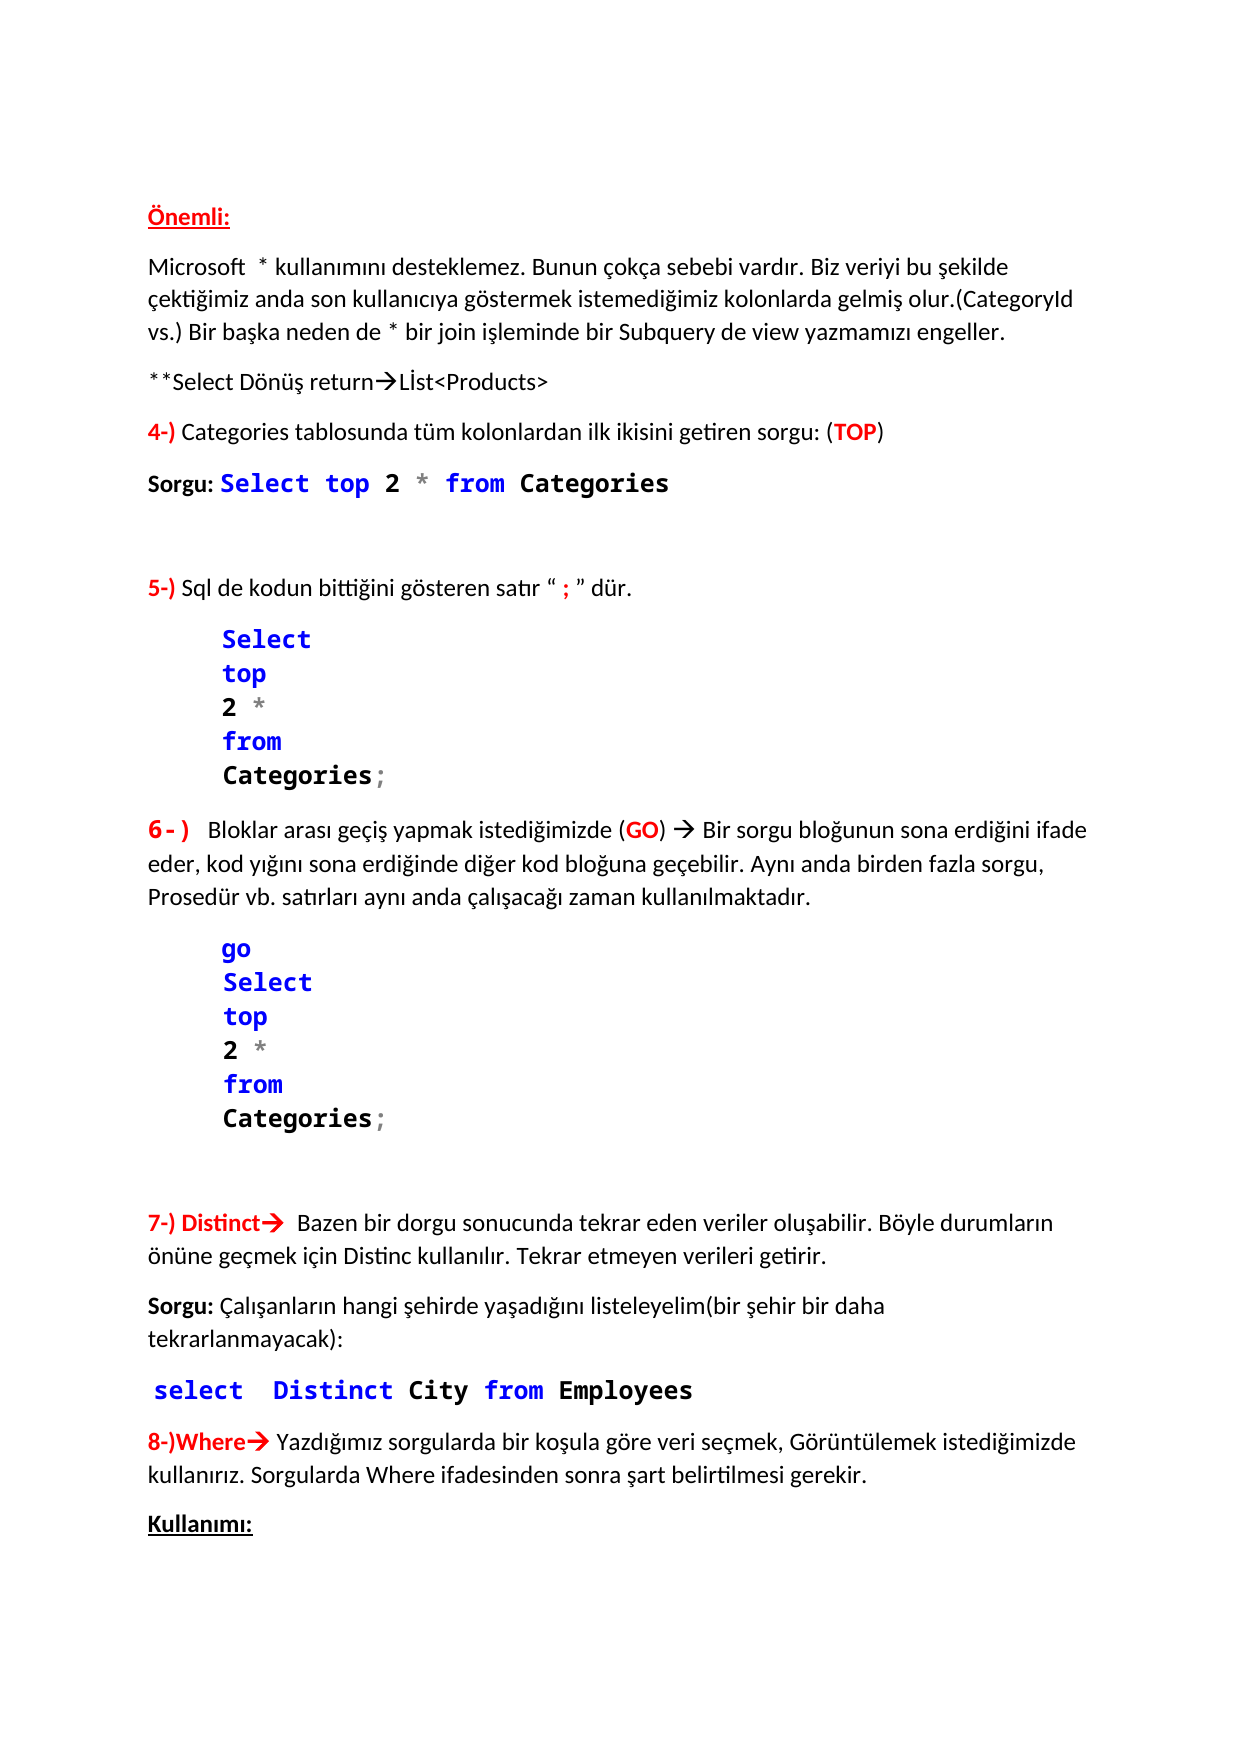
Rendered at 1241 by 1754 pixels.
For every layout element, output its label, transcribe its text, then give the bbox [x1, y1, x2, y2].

text top [148, 656, 1093, 690]
text Sorgu: Çalışanların hangi şehirde yaşadığını listeleyelim(bir şehir bir daha tekrarlanmayacak): [148, 1290, 1093, 1353]
text Categories; [148, 758, 1093, 792]
text 4-) Categories tablosunda tüm kolonlardan ilk ikisini getiren sorgu: (TOP) [148, 416, 1093, 446]
text Kullanımı: [148, 1508, 1093, 1539]
text 2 * [148, 690, 1093, 724]
text **Select Dönüş returnLİst<Products> [148, 366, 1093, 397]
text 8-)Where Yazdığımız sorgularda bir koşula göre veri seçmek, Görüntülemek istediğimizde kullanırız. Sorgularda Where ifadesinden sonra şart belirtilmesi gerekir. [148, 1426, 1093, 1489]
text Önemli: [148, 201, 1093, 232]
text Categories; [148, 1101, 1093, 1135]
text Select [148, 622, 1093, 656]
text 2 * [148, 1032, 1093, 1067]
text 7-) Distinct Bazen bir dorgu sonucunda tekrar eden veriler oluşabilir. Böyle durumların önüne geçmek için Distinc kullanılır. Tekrar etmeyen verileri getirir. [148, 1207, 1093, 1271]
text Sorgu: Select top 2 * from Categories [148, 465, 1093, 499]
text top [148, 998, 1093, 1032]
text 6-) Bloklar arası geçiş yapmak istediğimizde (GO) Bir sorgu bloğunun sona erdiğini ifade eder, kod yığını sona erdiğinde diğer kod bloğuna geçebilir. Aynı anda birden fazla sorgu, Prosedür vb. satırları aynı anda çalışacağı zaman kullanılmaktadır. [148, 811, 1093, 911]
text from [148, 1067, 1093, 1101]
text from [148, 724, 1093, 758]
text 5-) Sql de kodun bittiğini gösteren satır “ ; ” dür. [148, 572, 1093, 603]
text Microsoft * kullanımını desteklemez. Bunun çokça sebebi vardır. Biz veriyi bu şekilde çektiğimiz anda son kullanıcıya göstermek istemediğimiz kolonlarda gelmiş olur.(CategoryId vs.) Bir başka neden de * bir join işleminde bir Subquery de view yazmamızı engeller. [148, 251, 1093, 347]
text Select [148, 964, 1093, 998]
text go [148, 930, 1093, 964]
text select Distinct City from Employees [148, 1372, 1093, 1407]
